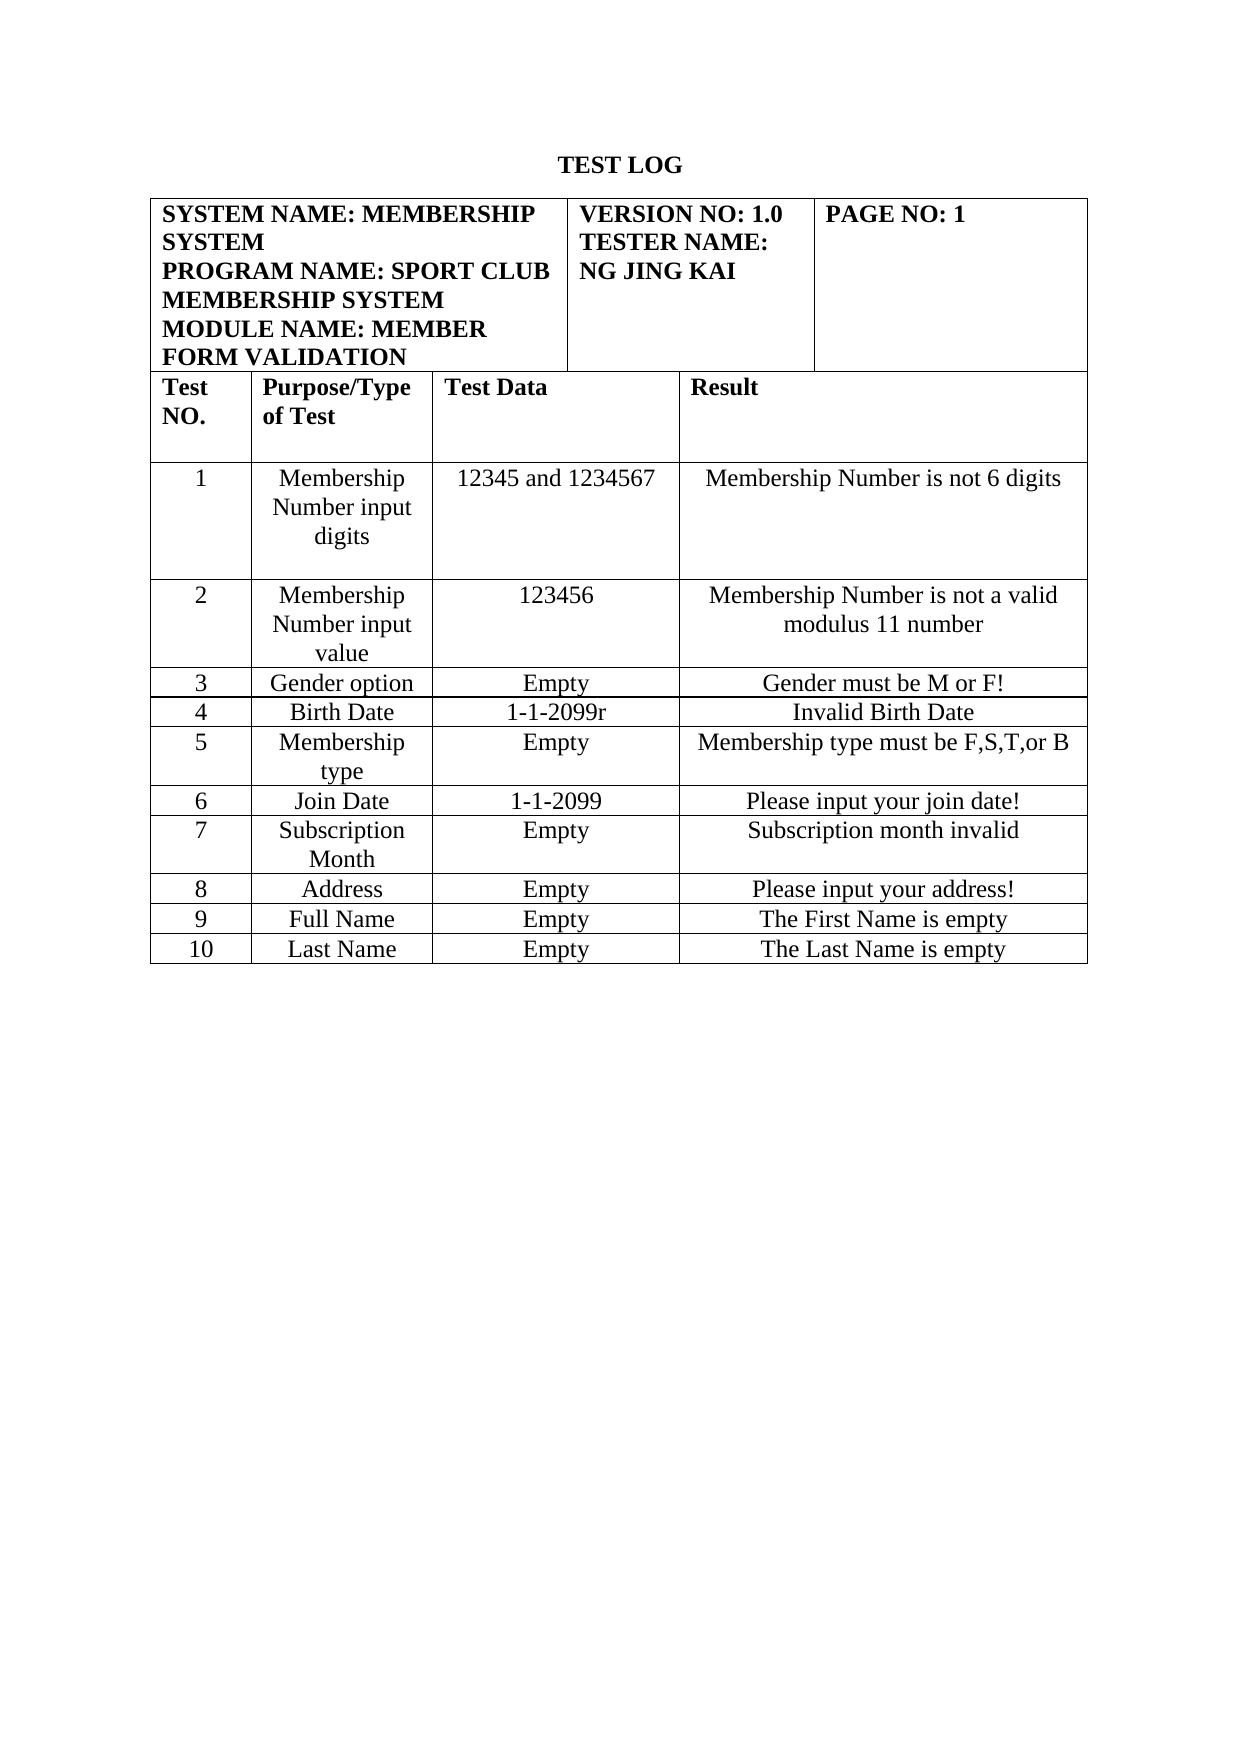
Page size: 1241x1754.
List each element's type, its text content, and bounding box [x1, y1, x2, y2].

table_cell Invalid Birth Date [680, 698, 1087, 726]
table_cell Membership type [252, 727, 432, 785]
table_cell Full Name [252, 904, 432, 933]
table_cell 9 [151, 904, 251, 933]
table_cell Membership Number input digits [252, 463, 432, 579]
table_cell The Last Name is empty [680, 934, 1087, 962]
table_cell Subscription Month [252, 816, 432, 873]
table_cell 1 [151, 463, 251, 579]
table_header SYSTEM NAME: MEMBERSHIP SYSTEM PROGRAM NAME: SPORT CLUB MEMBERSHIP SYSTEM MODULE NAME: MEMBER FORM VALIDATION [151, 199, 567, 371]
table_cell Membership Number is not a valid modulus 11 number [680, 580, 1087, 667]
table_cell 4 [151, 698, 251, 726]
table_cell Purpose/Type of Test [252, 372, 432, 462]
table_cell Test Data [433, 372, 679, 462]
table_cell Membership Number is not 6 digits [680, 463, 1087, 579]
table_cell Gender option [252, 668, 432, 696]
table_cell Result [680, 372, 1087, 462]
table_cell Empty [433, 727, 679, 785]
table_cell Gender must be M or F! [680, 668, 1087, 696]
table_cell 12345 and 1234567 [433, 463, 679, 579]
table_cell Last Name [252, 934, 432, 962]
table_cell Empty [433, 934, 679, 962]
table_cell 10 [151, 934, 251, 962]
table_cell 7 [151, 816, 251, 873]
table_cell Please input your join date! [680, 786, 1087, 814]
table_cell The First Name is empty [680, 904, 1087, 933]
table_cell Membership type must be F,S,T,or B [680, 727, 1087, 785]
table_cell 1-1-2099 [433, 786, 679, 814]
table_cell Empty [433, 904, 679, 933]
table_cell 3 [151, 668, 251, 696]
table_cell 8 [151, 874, 251, 903]
table_cell Please input your address! [680, 874, 1087, 903]
table_cell Empty [433, 816, 679, 873]
table_cell Birth Date [252, 698, 432, 726]
table_cell Test NO. [151, 372, 251, 462]
table_cell 2 [151, 580, 251, 667]
table_cell Subscription month invalid [680, 816, 1087, 873]
table_cell 5 [151, 727, 251, 785]
text TEST LOG [150, 150, 1090, 179]
table_cell 6 [151, 786, 251, 814]
table_cell Join Date [252, 786, 432, 814]
table_header VERSION NO: 1.0 TESTER NAME: NG JING KAI [568, 199, 814, 371]
table_cell Empty [433, 668, 679, 696]
table_cell 1-1-2099r [433, 698, 679, 726]
table_cell Address [252, 874, 432, 903]
table_header PAGE NO: 1 [815, 199, 1087, 371]
table_cell 123456 [433, 580, 679, 667]
table_cell Membership Number input value [252, 580, 432, 667]
table_cell Empty [433, 874, 679, 903]
